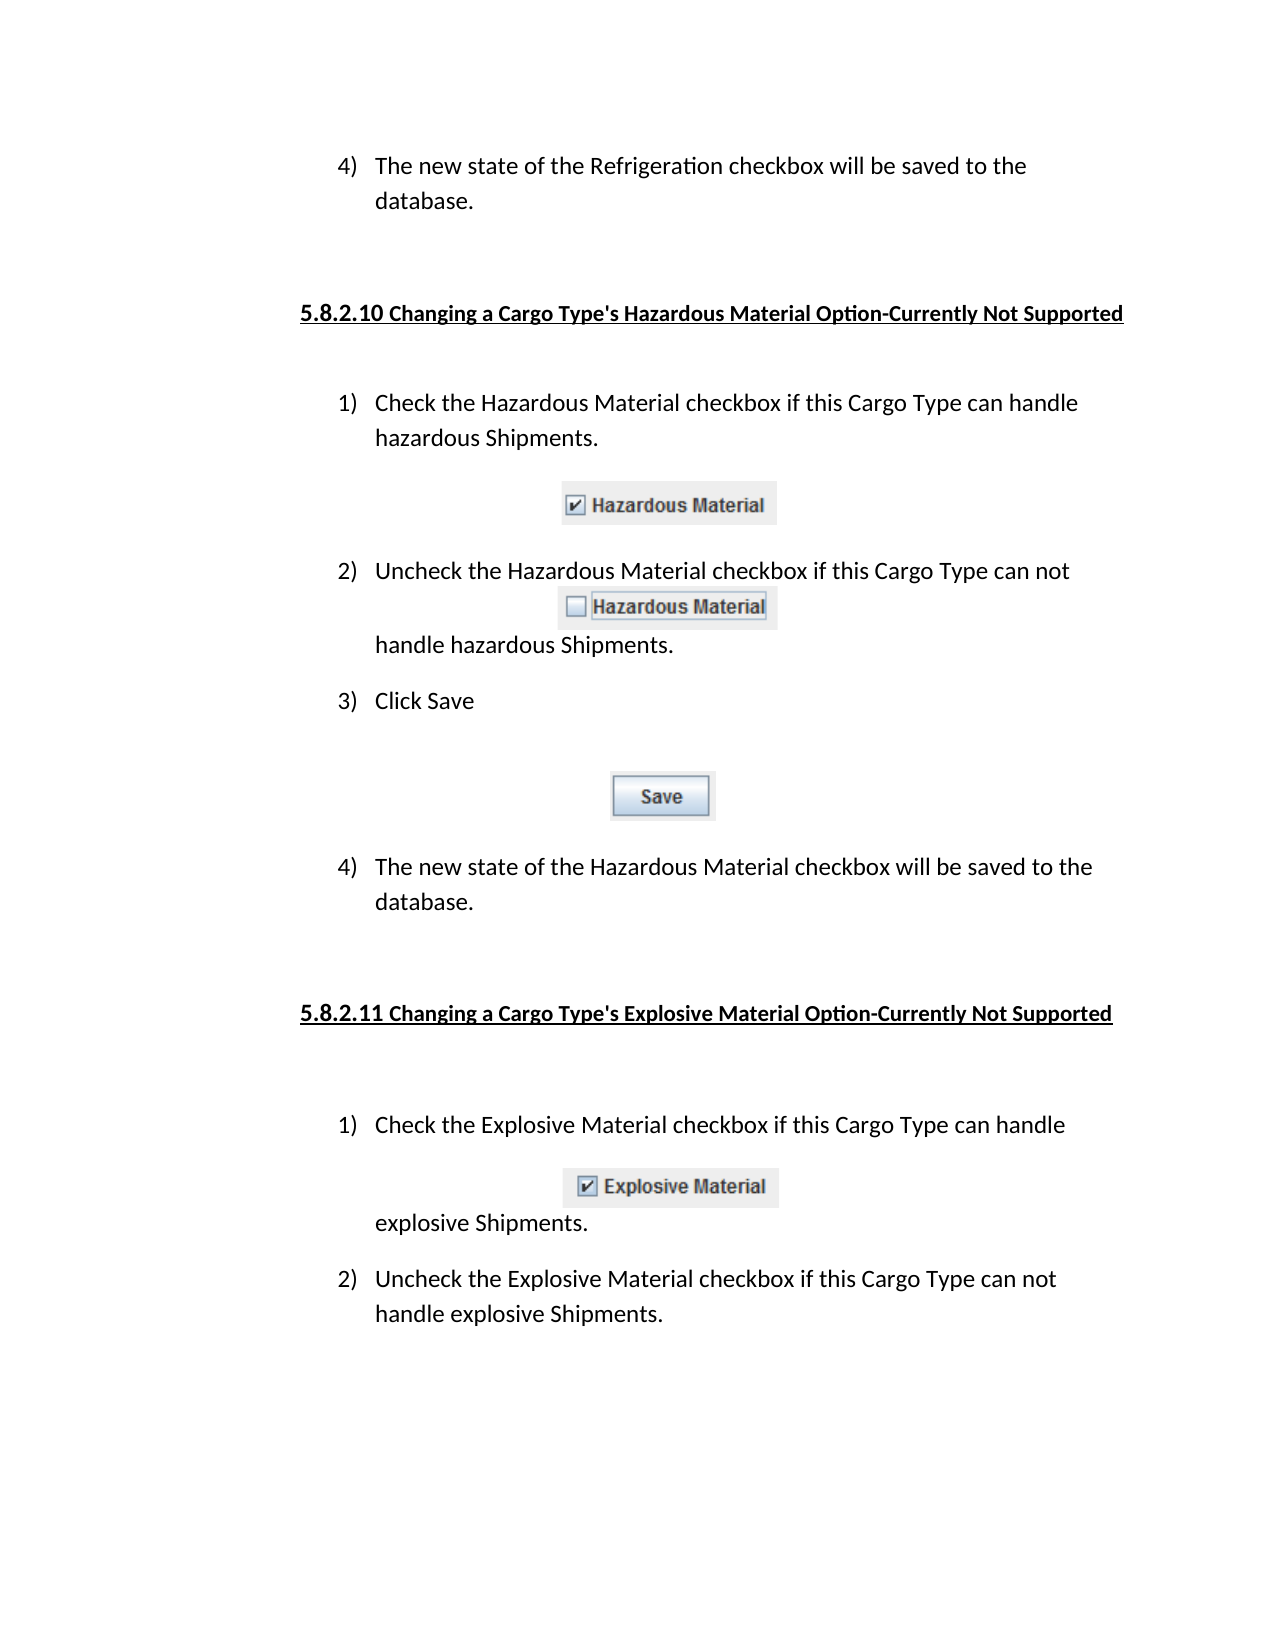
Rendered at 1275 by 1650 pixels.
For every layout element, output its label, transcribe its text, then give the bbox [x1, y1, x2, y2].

picture [562, 1168, 780, 1208]
list The new state of the Hazardous Material checkbox will be saved to the database. [337, 741, 1125, 916]
list Click Save [337, 685, 1125, 716]
list Uncheck the Hazardous Material checkbox if this Cargo Type can not handle hazardous Shipments. [337, 478, 1125, 660]
list Check the Hazardous Material checkbox if this Cargo Type can handle hazardous Shipments. [337, 387, 1125, 453]
list Uncheck the Explosive Material checkbox if this Cargo Type can not handle explosive Shipments. [337, 1263, 1125, 1328]
list Check the Explosive Material checkbox if this Cargo Type can handle explosive Shipments. [337, 1109, 1125, 1238]
list The new state of the Refrigeration checkbox will be saved to the database. [337, 150, 1125, 216]
text 5.8.2.10 Changing a Cargo Type's Hazardous Material Option-Currently Not Supported [150, 297, 1125, 362]
picture [610, 771, 716, 821]
picture [557, 586, 778, 630]
text 5.8.2.11 Changing a Cargo Type's Explosive Material Option-Currently Not Supported [150, 997, 1125, 1028]
picture [561, 481, 777, 525]
